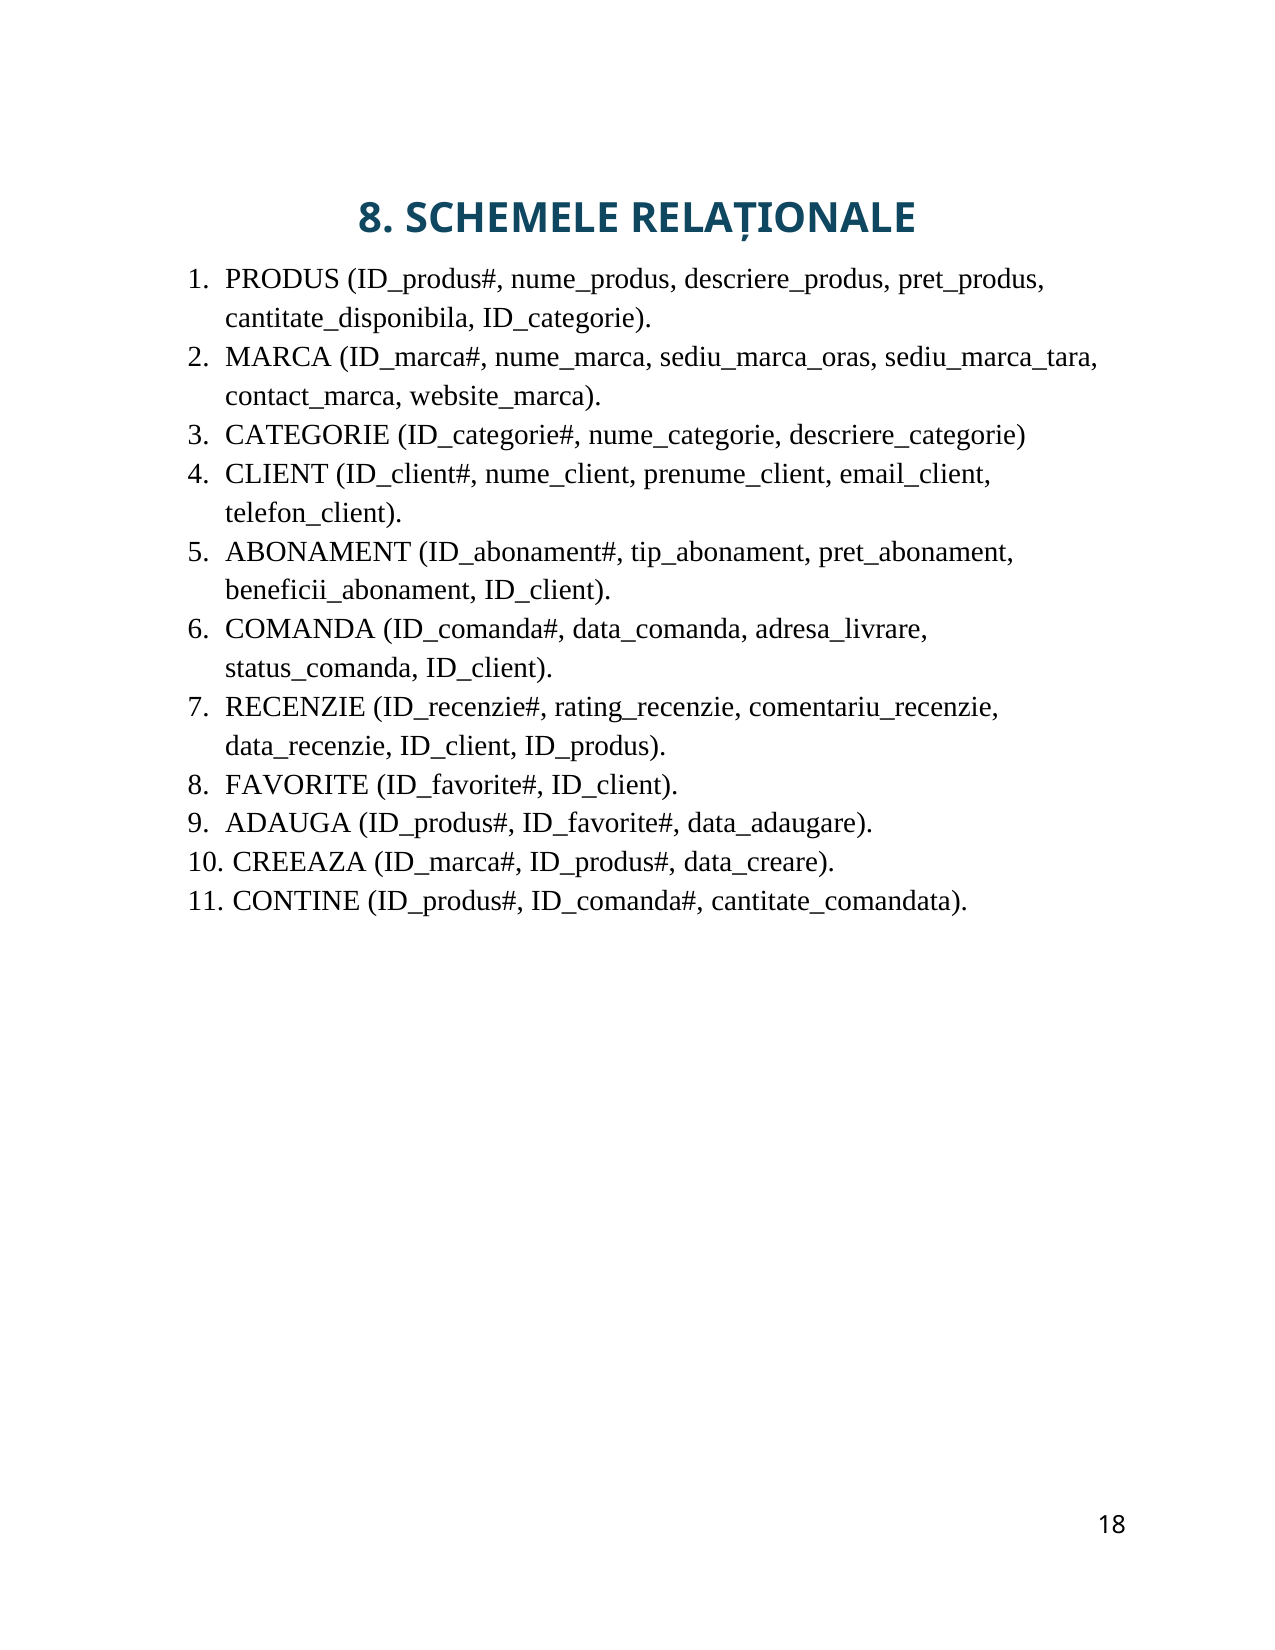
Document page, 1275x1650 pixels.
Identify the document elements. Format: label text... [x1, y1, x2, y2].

list FAVORITE (ID_favorite#, ID_client). [187, 767, 1125, 800]
list ADAUGA (ID_produs#, ID_favorite#, data_adaugare). [187, 806, 1125, 839]
list CLIENT (ID_client#, nume_client, prenume_client, email_client, telefon_client). [187, 456, 1125, 528]
list CREEAZA (ID_marca#, ID_produs#, data_creare). [187, 844, 1125, 878]
subtitle 8. SCHEMELE RELAȚIONALE [150, 187, 1125, 244]
list CATEGORIE (ID_categorie#, nume_categorie, descriere_categorie) [187, 417, 1125, 451]
list ABONAMENT (ID_abonament#, tip_abonament, pret_abonament, beneficii_abonament, ID_client). [187, 534, 1125, 606]
list PRODUS (ID_produs#, nume_produs, descriere_produs, pret_produs, cantitate_disponibila, ID_categorie). [187, 262, 1125, 334]
list RECENZIE (ID_recenzie#, rating_recenzie, comentariu_recenzie, data_recenzie, ID_client, ID_produs). [187, 689, 1125, 761]
list MARCA (ID_marca#, nume_marca, sediu_marca_oras, sediu_marca_tara, contact_marca, website_marca). [187, 339, 1125, 412]
list COMANDA (ID_comanda#, data_comanda, adresa_livrare, status_comanda, ID_client). [187, 611, 1125, 684]
list CONTINE (ID_produs#, ID_comanda#, cantitate_comandata). [187, 883, 1125, 917]
